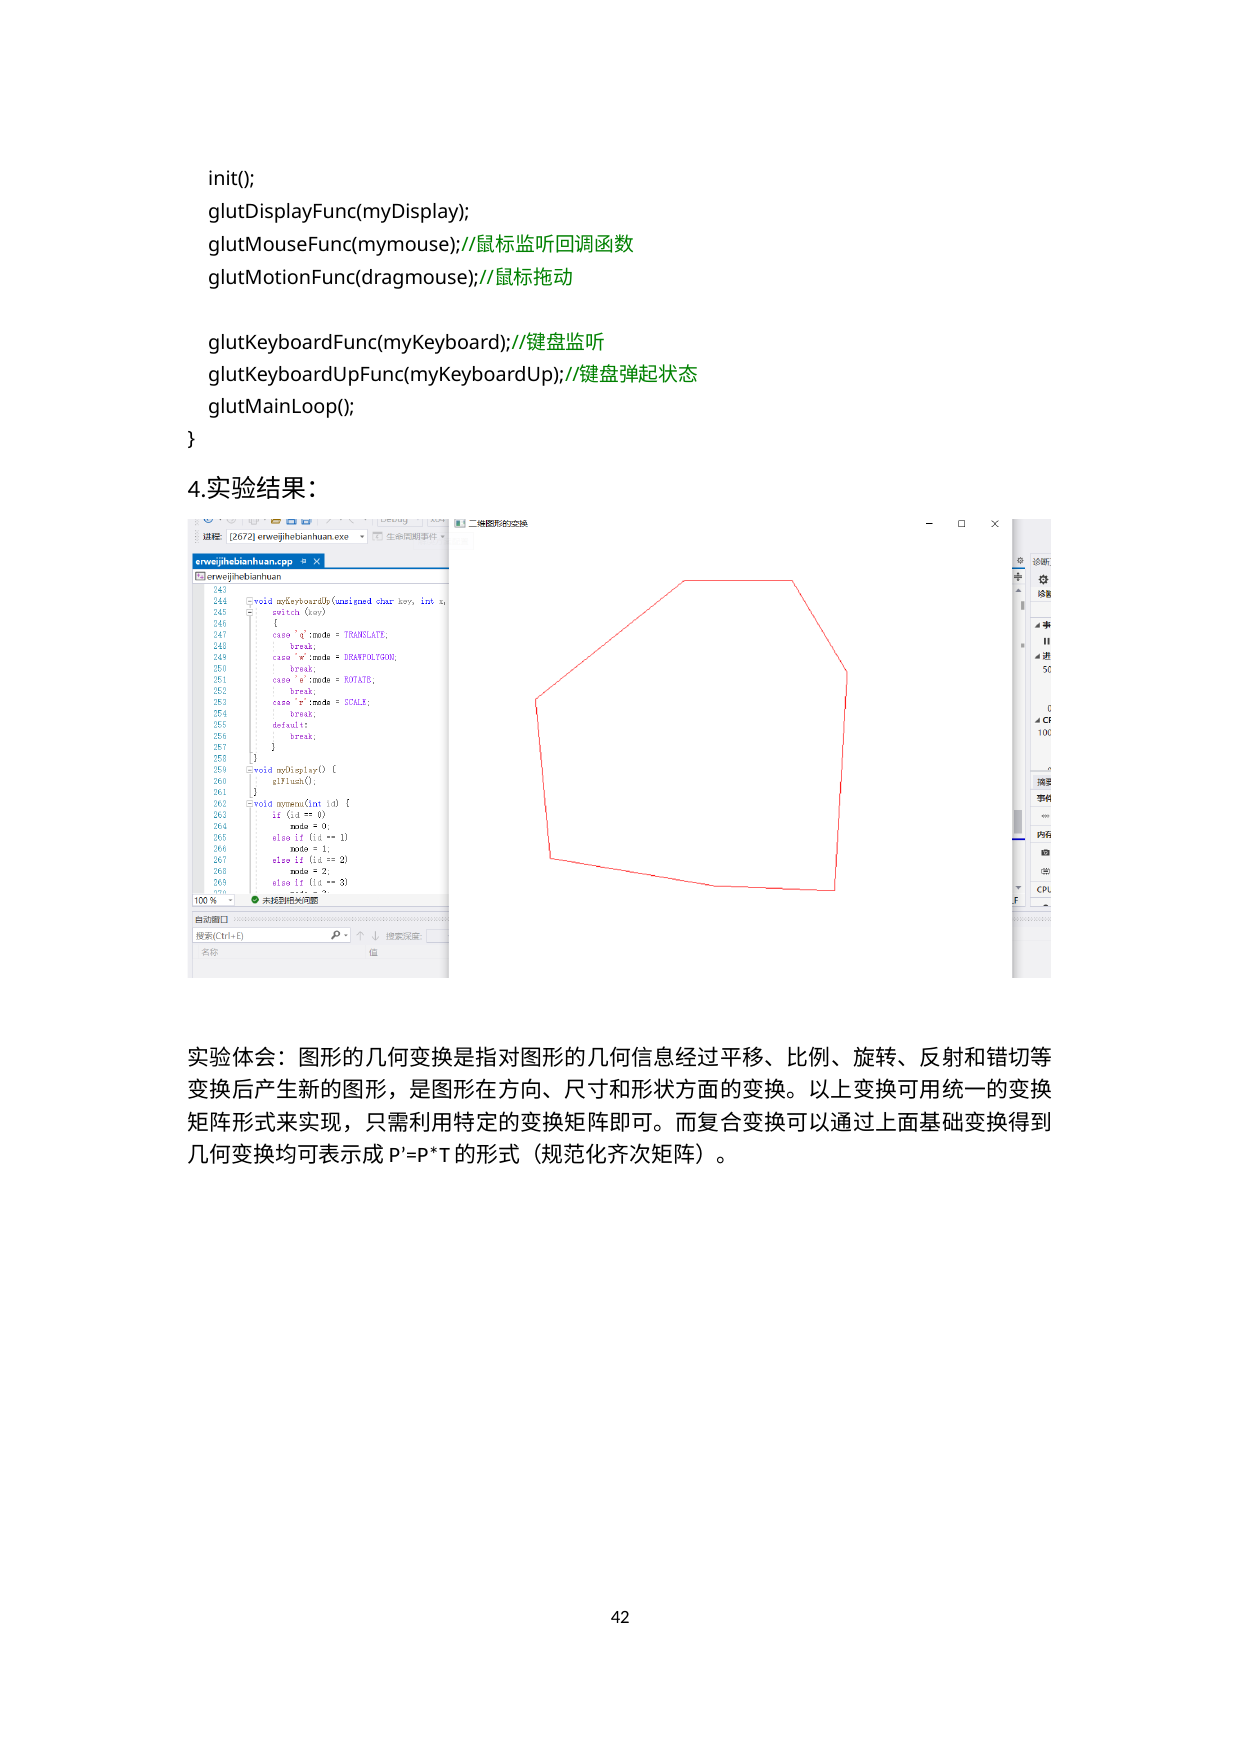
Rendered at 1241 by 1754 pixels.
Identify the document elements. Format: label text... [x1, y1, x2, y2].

text glutKeyboardUpFunc(myKeyboardUp);//键盘弹起状态 [187, 357, 1053, 389]
text glutDisplayFunc(myDisplay); [187, 194, 1053, 227]
picture [187, 519, 1051, 978]
text } [187, 422, 1053, 454]
text glutKeyboardFunc(myKeyboard);//键盘监听 [187, 324, 1053, 357]
text glutMouseFunc(mymouse);//鼠标监听回调函数 [187, 227, 1053, 259]
text 实验体会：图形的几何变换是指对图形的几何信息经过平移、比例、旋转、反射和错切等变换后产生新的图形，是图形在方向、尺寸和形状方面的变换。以上变换可用统一的变换矩阵形式来实现，只需利用特定的变换矩阵即可。而复合变换可以通过上面基础变换得到。几何变换均可表示成P’=P*T的形式（规范化齐次矩阵）。 [187, 1039, 1053, 1169]
text glutMotionFunc(dragmouse);//鼠标拖动 [187, 259, 1053, 292]
text 4.实验结果： [187, 454, 1053, 519]
text init(); [187, 162, 1053, 194]
text glutMainLoop(); [187, 389, 1053, 422]
